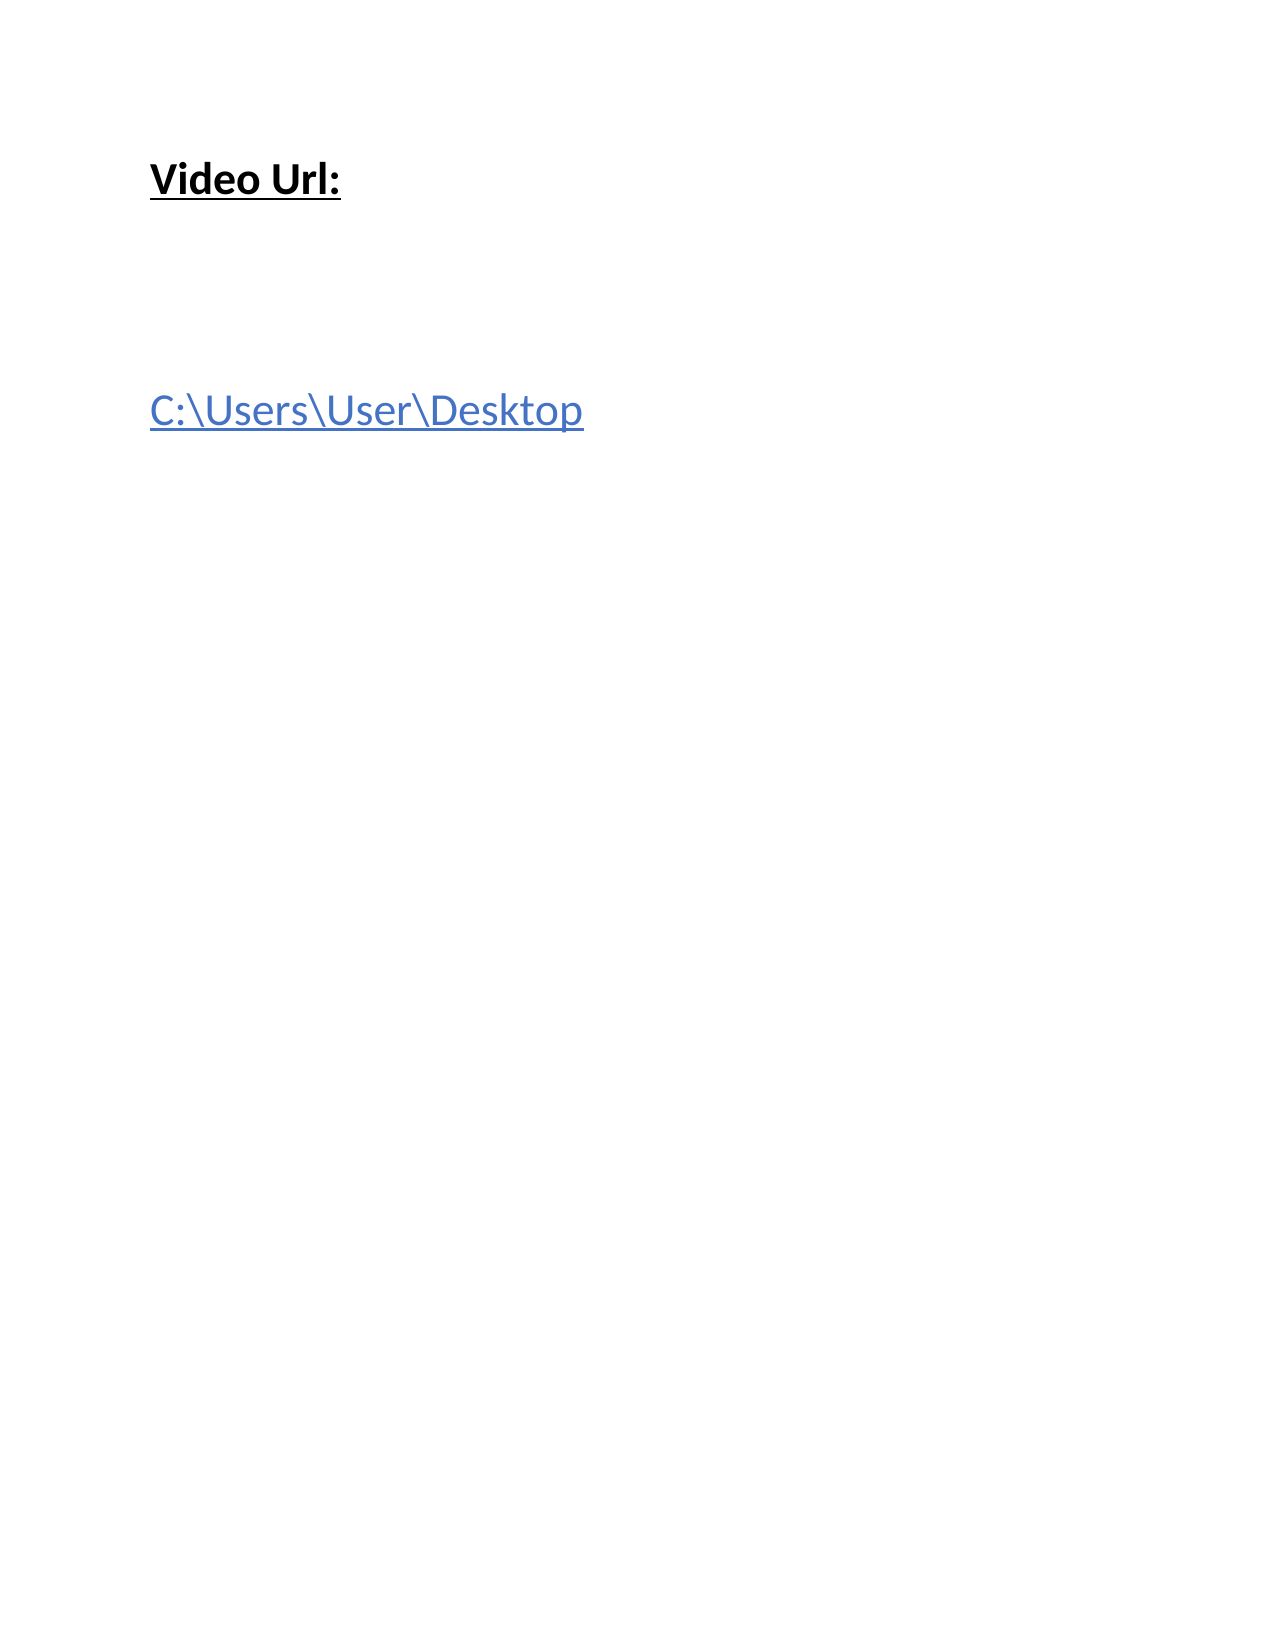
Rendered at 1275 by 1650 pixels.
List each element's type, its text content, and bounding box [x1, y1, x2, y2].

text C:\Users\User\Desktop [150, 381, 1125, 437]
text Video Url: [150, 150, 1125, 206]
